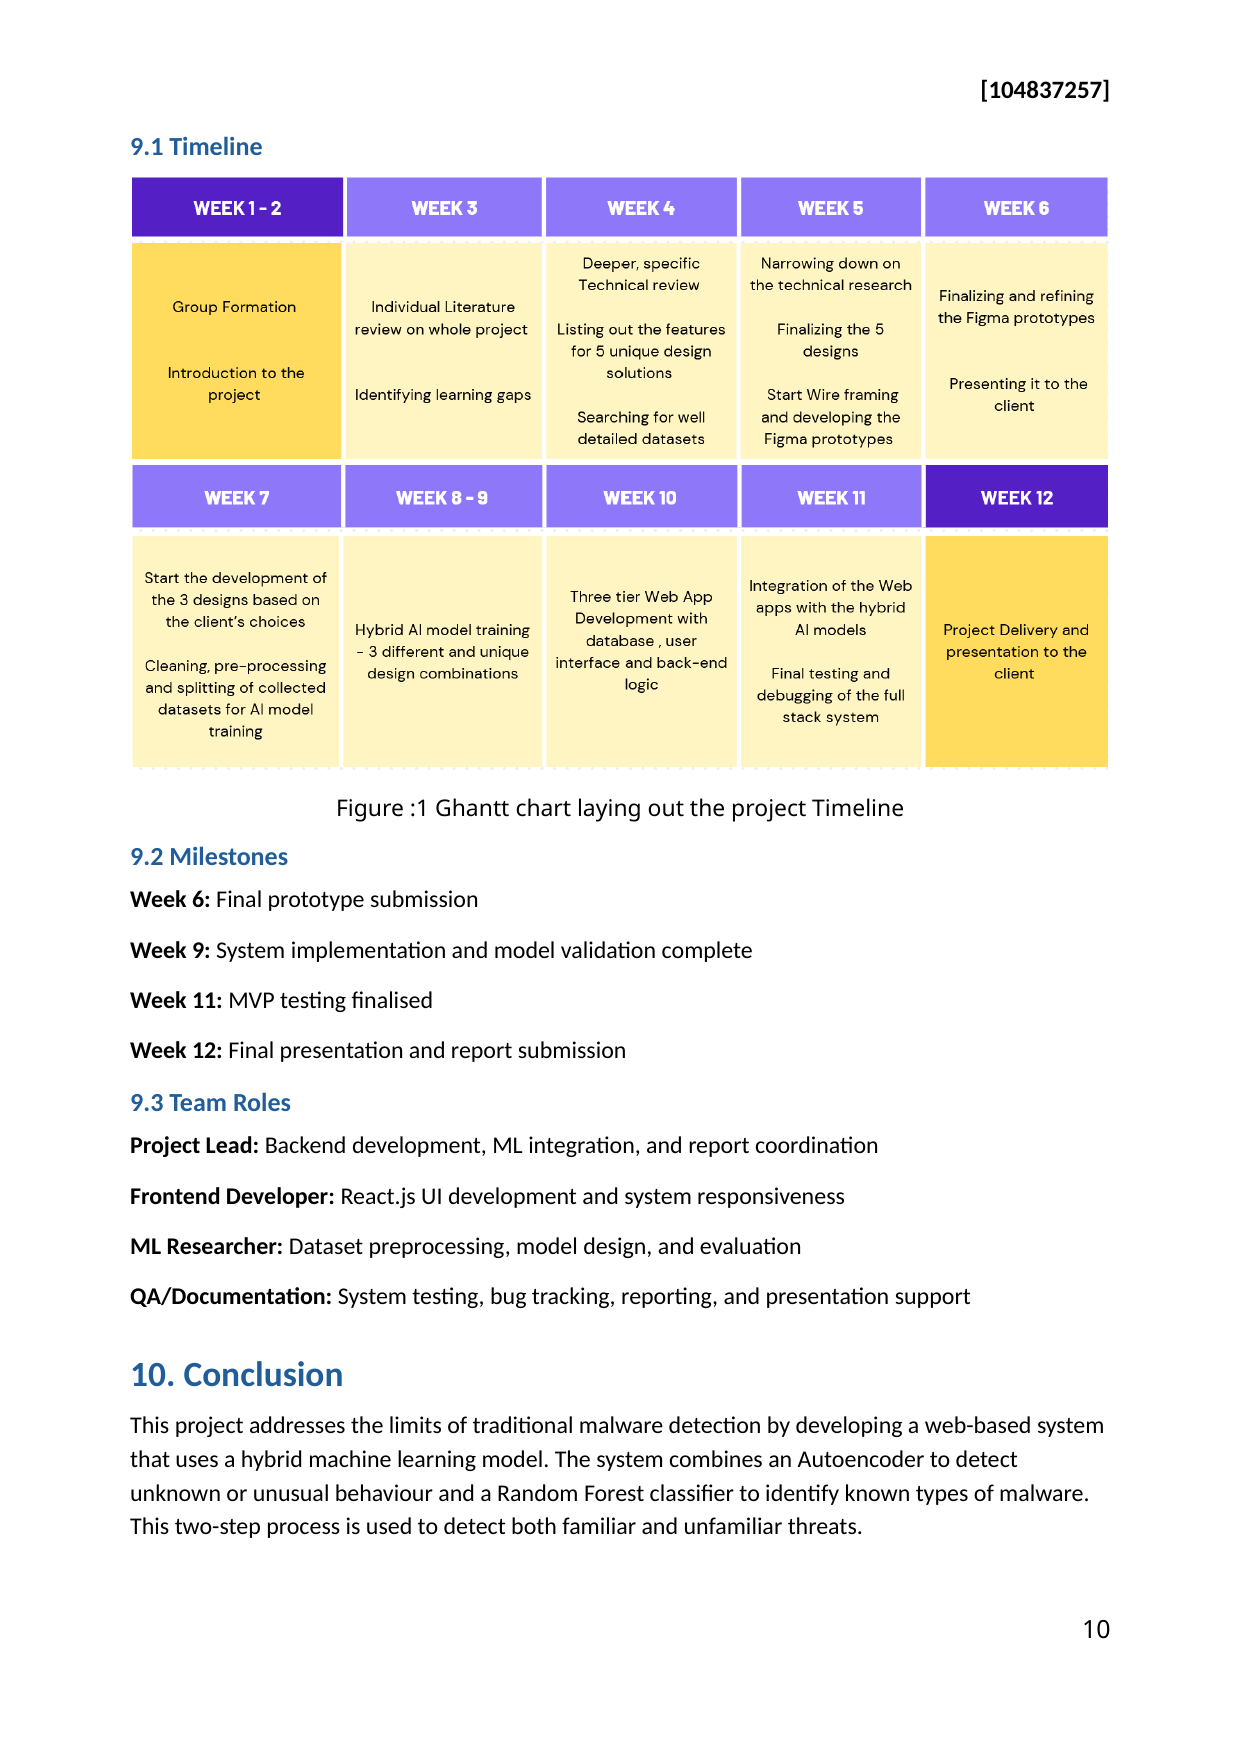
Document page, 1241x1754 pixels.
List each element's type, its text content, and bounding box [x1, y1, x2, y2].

text Week 9: System implementation and model validation complete [130, 935, 1110, 964]
text Week 6: Final prototype submission [130, 884, 1110, 914]
text Week 12: Final presentation and report submission [130, 1035, 1110, 1064]
text Week 11: MVP testing finalised [130, 985, 1110, 1014]
subtitle 9.2 Milestones [130, 839, 1110, 871]
text Frontend Developer: React.js UI development and system responsiveness [130, 1181, 1110, 1210]
text Figure :1 Ghantt chart laying out the project Timeline [130, 792, 1110, 823]
text This project addresses the limits of traditional malware detection by developing a web-based system that uses a hybrid machine learning model. The system combines an Autoencoder to detect unknown or unusual behaviour and a Random Forest classifier to identify known types of malware. This two-step process is used to detect both familiar and unfamiliar threats. [130, 1411, 1110, 1541]
subtitle 9.3 Team Roles [130, 1086, 1110, 1117]
text QA/Documentation: System testing, bug tracking, reporting, and presentation support [130, 1281, 1110, 1311]
picture [129, 174, 1111, 770]
subtitle 10. Conclusion [130, 1352, 1110, 1396]
text ML Researcher: Dataset preprocessing, model design, and evaluation [130, 1231, 1110, 1260]
subtitle 9.1 Timeline [130, 130, 1110, 162]
text Project Lead: Backend development, ML integration, and report coordination [130, 1130, 1110, 1160]
